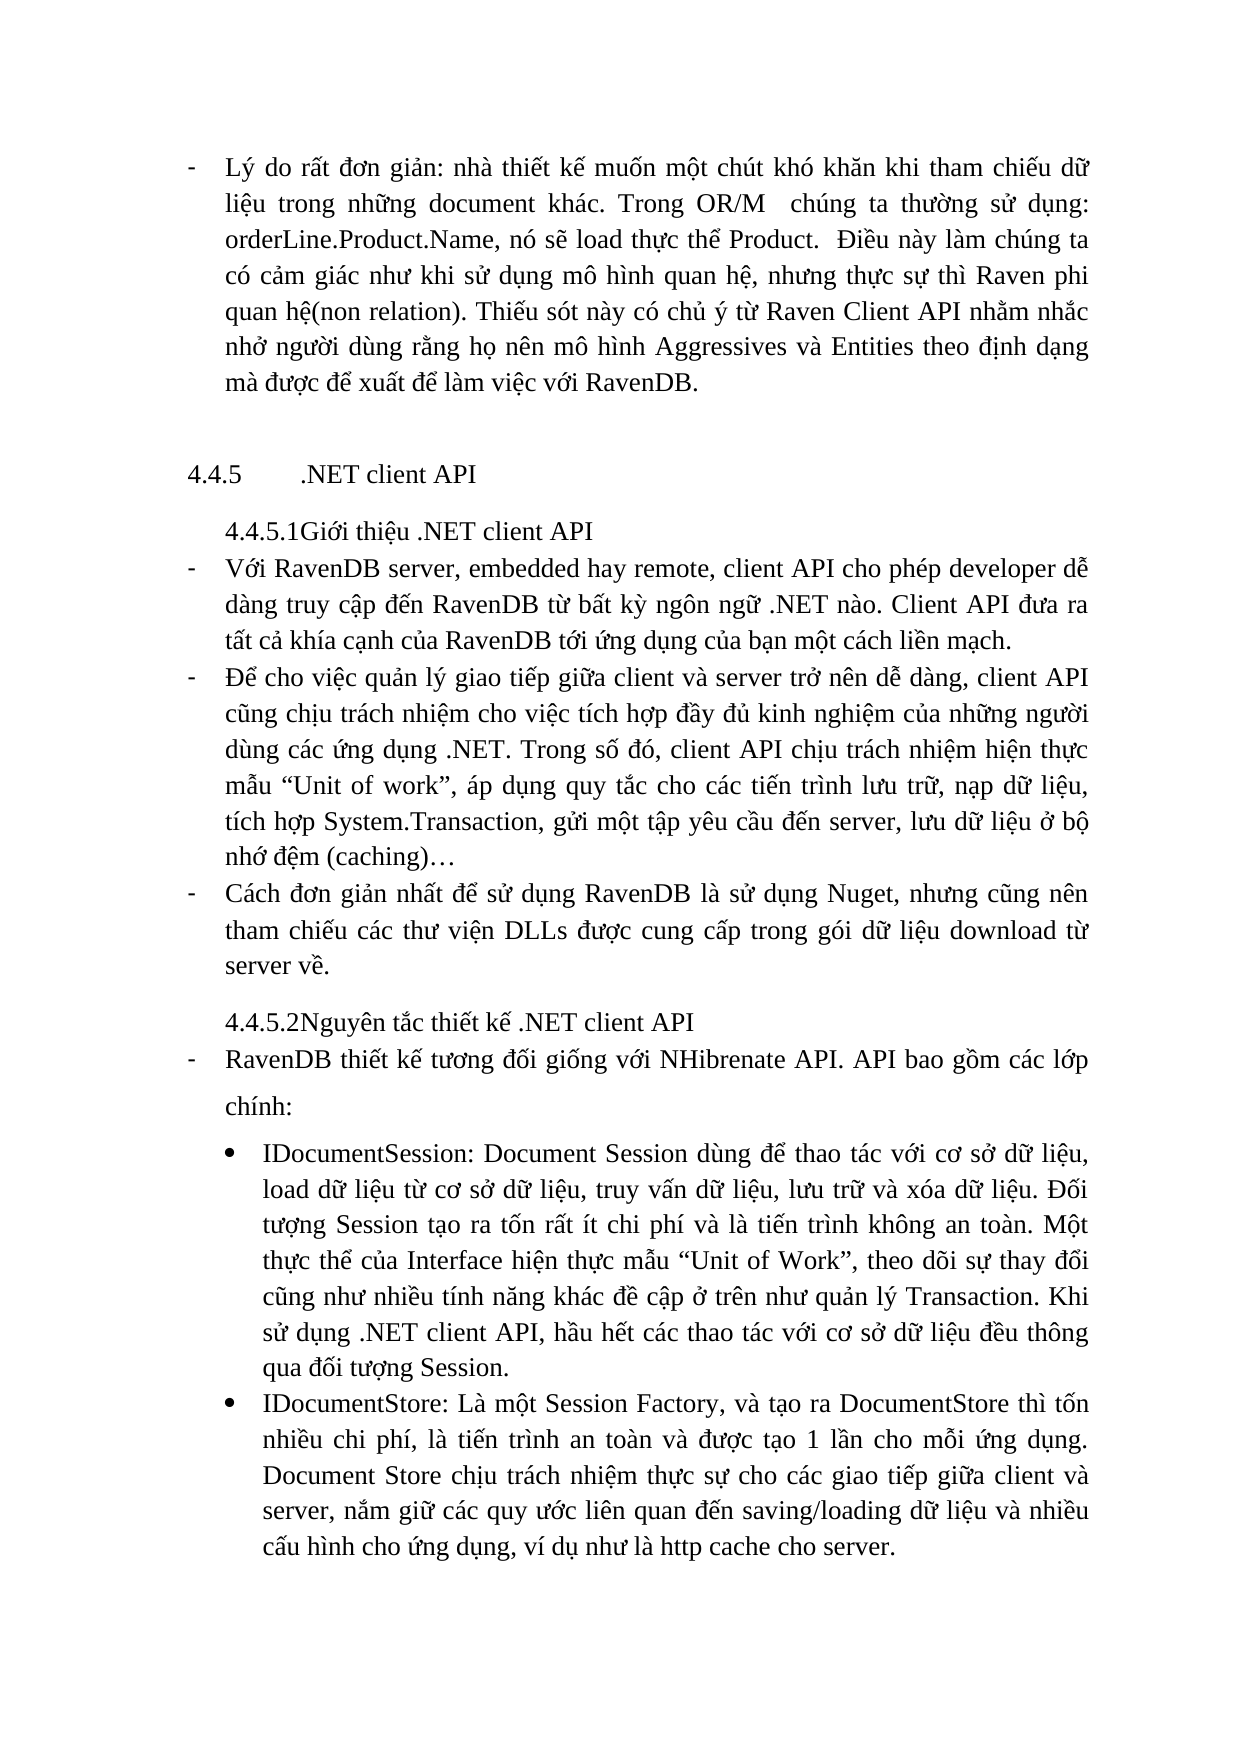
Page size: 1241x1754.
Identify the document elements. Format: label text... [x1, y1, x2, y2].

list Lý do rất đơn giản: nhà thiết kế muốn một chút khó khăn khi tham chiếu dữ liệu trong những document khác. Trong OR/M chúng ta thường sử dụng: orderLine.Product.Name, nó sẽ load thực thể Product. Điều này làm chúng ta có cảm giác như khi sử dụng mô hình quan hệ, nhưng thực sự thì Raven phi quan hệ(non relation). Thiếu sót này có chủ ý từ Raven Client API nhằm nhắc nhở người dùng rằng họ nên mô hình Aggressives và Entities theo định dạng mà được để xuất để làm việc với RavenDB. [187, 150, 1090, 433]
list Để cho việc quản lý giao tiếp giữa client và server trở nên dễ dàng, client API cũng chịu trách nhiệm cho việc tích hợp đầy đủ kinh nghiệm của những người dùng các ứng dụng .NET. Trong số đó, client API chịu trách nhiệm hiện thực mẫu “Unit of work”, áp dụng quy tắc cho các tiến trình lưu trữ, nạp dữ liệu, tích hợp System.Transaction, gửi một tập yêu cầu đến server, lưu dữ liệu ở bộ nhớ đệm (caching)… [187, 660, 1090, 872]
subtitle .NET client API [187, 458, 1090, 490]
list RavenDB thiết kế tương đối giống với NHibrenate API. API bao gồm các lớp chính: [187, 1042, 1090, 1121]
subtitle Giới thiệu .NET client API [225, 515, 1090, 546]
subtitle Nguyên tắc thiết kế .NET client API [225, 1006, 1090, 1037]
list IDocumentSession: Document Session dùng để thao tác với cơ sở dữ liệu, load dữ liệu từ cơ sở dữ liệu, truy vấn dữ liệu, lưu trữ và xóa dữ liệu. Đối tượng Session tạo ra tốn rất ít chi phí và là tiến trình không an toàn. Một thực thể của Interface hiện thực mẫu “Unit of Work”, theo dõi sự thay đổi cũng như nhiều tính năng khác đề cập ở trên như quản lý Transaction. Khi sử dụng .NET client API, hầu hết các thao tác với cơ sở dữ liệu đều thông qua đối tượng Session. [225, 1137, 1090, 1383]
list IDocumentStore: Là một Session Factory, và tạo ra DocumentStore thì tốn nhiều chi phí, là tiến trình an toàn và được tạo 1 lần cho mỗi ứng dụng. Document Store chịu trách nhiệm thực sự cho các giao tiếp giữa client và server, nắm giữ các quy ước liên quan đến saving/loading dữ liệu và nhiều cấu hình cho ứng dụng, ví dụ như là http cache cho server. [225, 1387, 1090, 1561]
list Cách đơn giản nhất để sử dụng RavenDB là sử dụng Nuget, nhưng cũng nên tham chiếu các thư viện DLLs được cung cấp trong gói dữ liệu download từ server về. [187, 876, 1090, 981]
list Với RavenDB server, embedded hay remote, client API cho phép developer dễ dàng truy cập đến RavenDB từ bất kỳ ngôn ngữ .NET nào. Client API đưa ra tất cả khía cạnh của RavenDB tới ứng dụng của bạn một cách liền mạch. [187, 551, 1090, 655]
